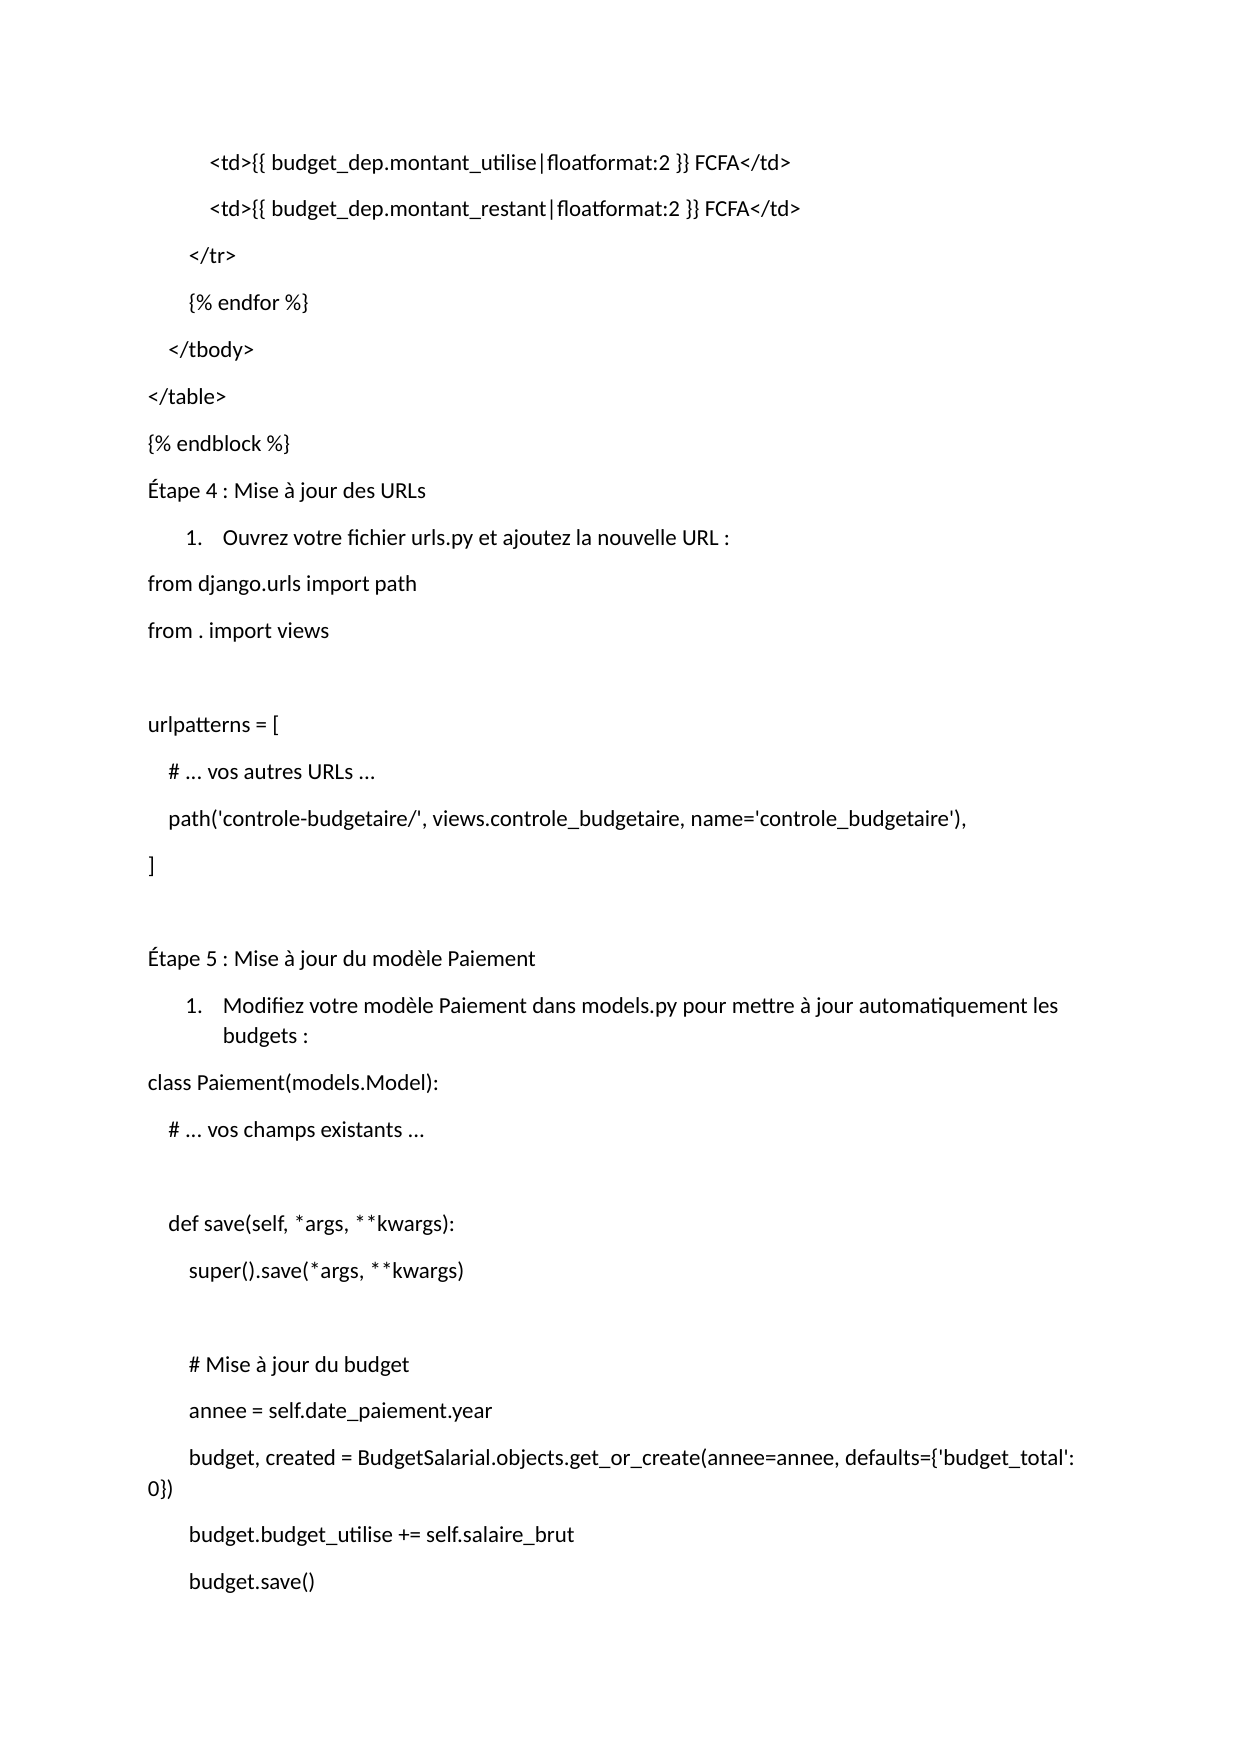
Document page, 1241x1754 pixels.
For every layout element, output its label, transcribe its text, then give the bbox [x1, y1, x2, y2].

list Modifiez votre modèle Paiement dans models.py pour mettre à jour automatiquement les budgets : [185, 991, 1093, 1049]
text </tr> [148, 241, 1093, 269]
text # ... vos autres URLs ... [148, 757, 1093, 785]
list Ouvrez votre fichier urls.py et ajoutez la nouvelle URL : [185, 523, 1093, 551]
text ] [148, 851, 1093, 879]
text urlpatterns = [ [148, 710, 1093, 738]
text class Paiement(models.Model): [148, 1068, 1093, 1096]
text <td>{{ budget_dep.montant_utilise|floatformat:2 }} FCFA</td> [148, 148, 1093, 176]
text Étape 5 : Mise à jour du modèle Paiement [148, 944, 1093, 972]
text budget.save() [148, 1567, 1093, 1595]
text def save(self, *args, **kwargs): [148, 1209, 1093, 1237]
text from . import views [148, 616, 1093, 644]
text budget.budget_utilise += self.salaire_brut [148, 1521, 1093, 1548]
text {% endblock %} [148, 429, 1093, 457]
text # ... vos champs existants ... [148, 1115, 1093, 1143]
text from django.urls import path [148, 569, 1093, 597]
text Étape 4 : Mise à jour des URLs [148, 476, 1093, 504]
text </tbody> [148, 335, 1093, 363]
text super().save(*args, **kwargs) [148, 1256, 1093, 1284]
text path('controle-budgetaire/', views.controle_budgetaire, name='controle_budgetaire'), [148, 804, 1093, 832]
text <td>{{ budget_dep.montant_restant|floatformat:2 }} FCFA</td> [148, 194, 1093, 222]
text budget, created = BudgetSalarial.objects.get_or_create(annee=annee, defaults={'budget_total': 0}) [148, 1443, 1093, 1502]
text {% endfor %} [148, 288, 1093, 316]
text annee = self.date_paiement.year [148, 1397, 1093, 1424]
text # Mise à jour du budget [148, 1350, 1093, 1378]
text </table> [148, 382, 1093, 410]
